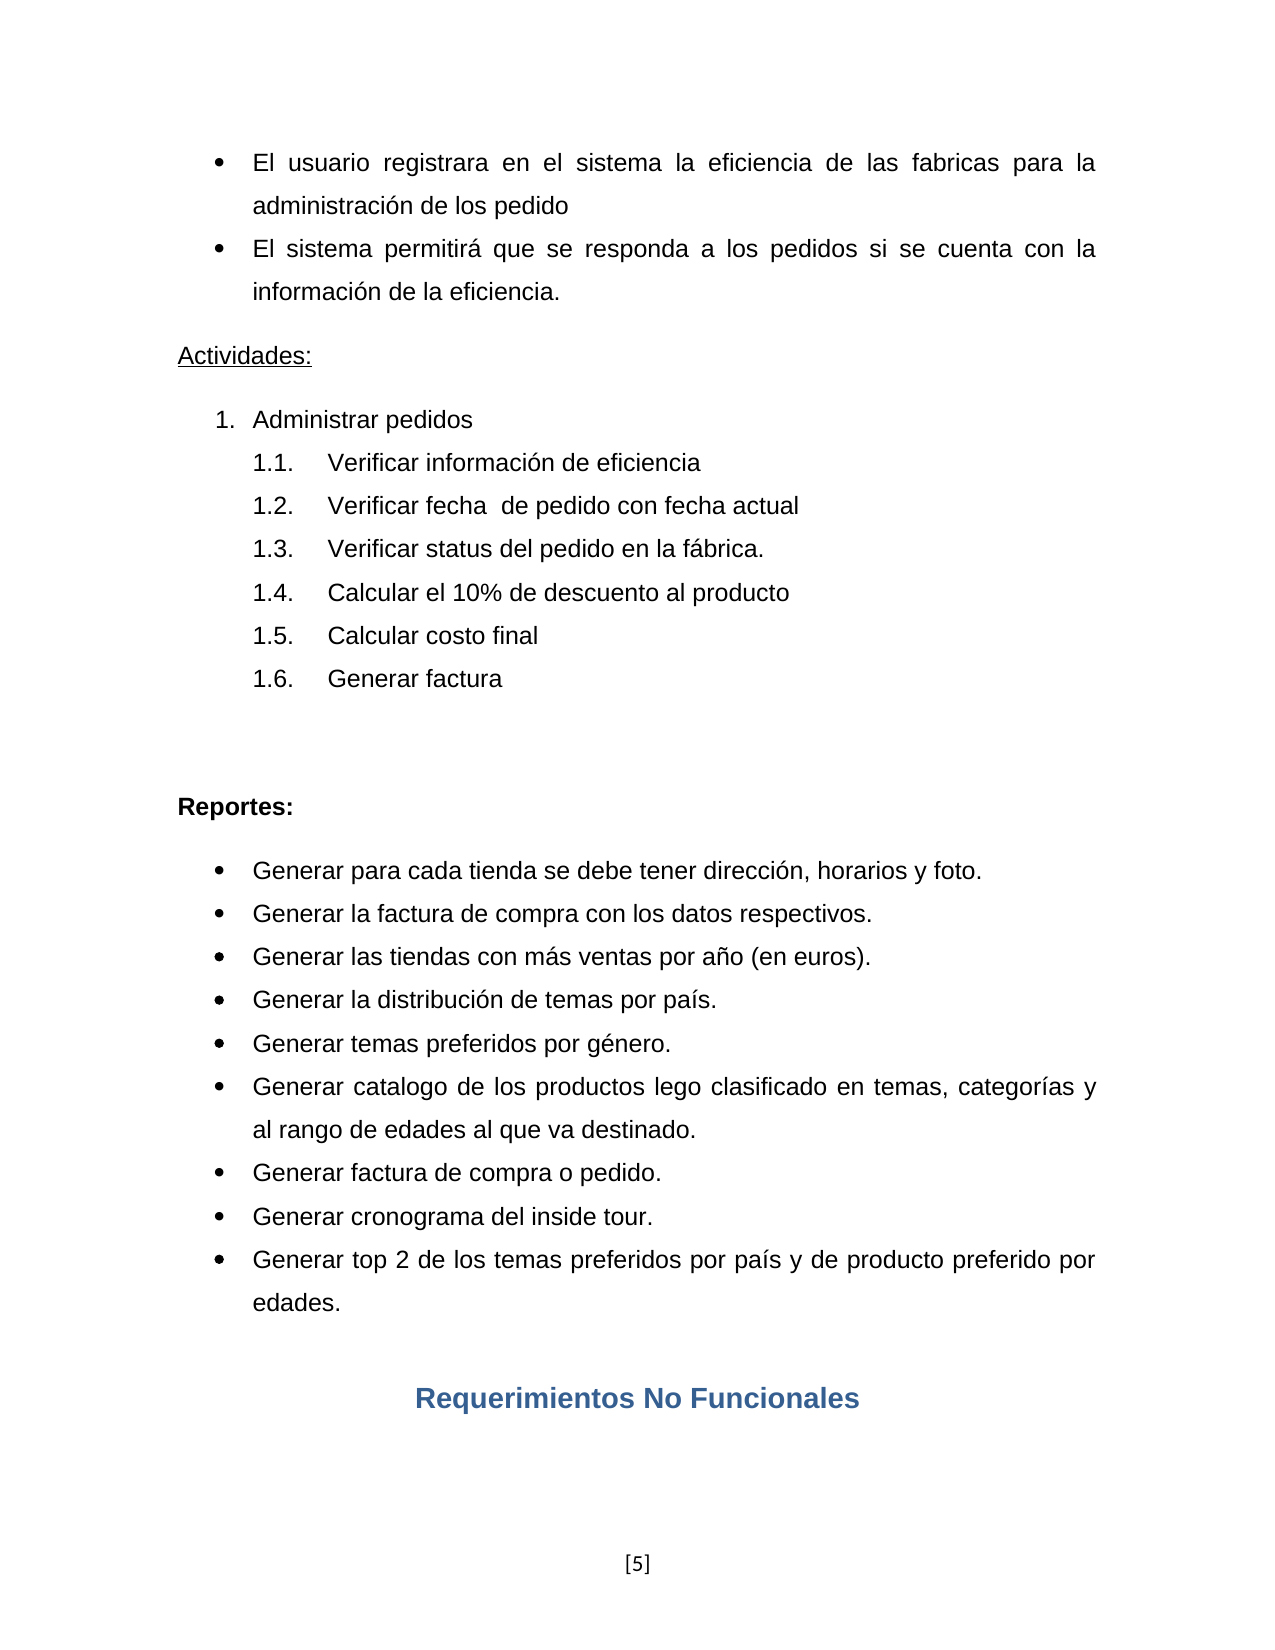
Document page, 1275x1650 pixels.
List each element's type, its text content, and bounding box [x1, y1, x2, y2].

list El usuario registrara en el sistema la eficiencia de las fabricas para la administración de los pedido [215, 148, 1098, 219]
list Generar para cada tienda se debe tener dirección, horarios y foto. [215, 856, 1098, 884]
list Generar cronograma del inside tour. [215, 1201, 1098, 1230]
list Verificar status del pedido en la fábrica. [252, 534, 1098, 563]
list Generar top 2 de los temas preferidos por país y de producto preferido por edades. [215, 1245, 1098, 1317]
list Generar factura [252, 664, 1098, 693]
list Generar la distribución de temas por país. [215, 985, 1098, 1014]
list Generar la factura de compra con los datos respectivos. [215, 899, 1098, 928]
list Verificar información de eficiencia [252, 448, 1098, 477]
list Generar factura de compra o pedido. [215, 1158, 1098, 1187]
list El sistema permitirá que se responda a los pedidos si se cuenta con la información de la eficiencia. [215, 234, 1098, 306]
subtitle Requerimientos No Funcionales [177, 1381, 1098, 1414]
list Administrar pedidos [215, 405, 1098, 434]
list Generar catalogo de los productos lego clasificado en temas, categorías y al rango de edades al que va destinado. [215, 1072, 1098, 1144]
text Actividades: [177, 341, 1098, 370]
list Generar temas preferidos por género. [215, 1029, 1098, 1057]
list Calcular costo final [252, 621, 1098, 649]
list Verificar fecha de pedido con fecha actual [252, 491, 1098, 520]
text Reportes: [177, 792, 1098, 821]
list Generar las tiendas con más ventas por año (en euros). [215, 942, 1098, 971]
list Calcular el 10% de descuento al producto [252, 578, 1098, 606]
